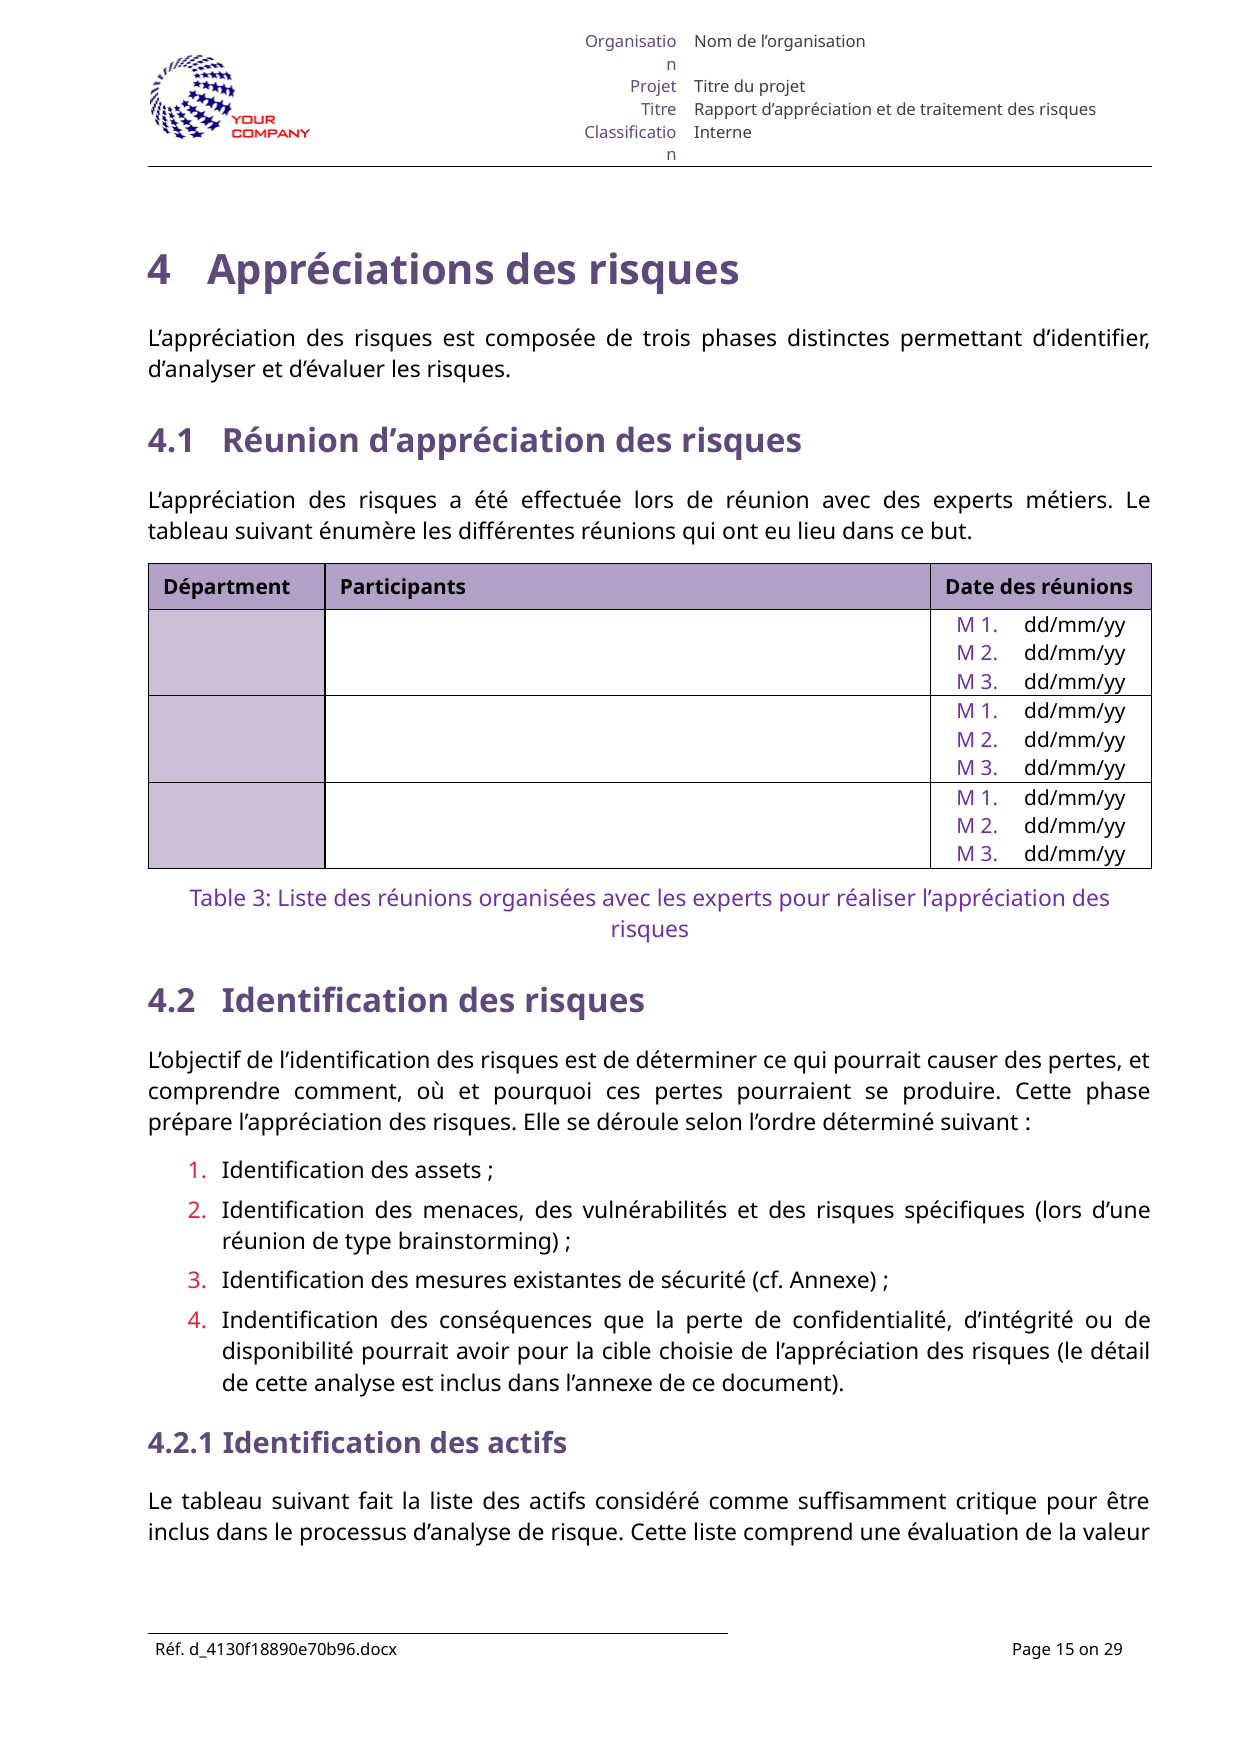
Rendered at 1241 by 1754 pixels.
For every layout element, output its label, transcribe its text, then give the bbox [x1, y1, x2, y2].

table_cell [931, 610, 1151, 695]
list Indentification des conséquences que la perte de confidentialité, d’intégrité ou de disponibilité pourrait avoir pour la cible choisie de l’appréciation des risques (le détail de cette analyse est inclus dans l’annexe de ce document). [207, 1304, 1152, 1398]
picture [147, 53, 312, 142]
list Identification des menaces, des vulnérabilités et des risques spécifiques (lors d’une réunion de type brainstorming) ; [207, 1193, 1152, 1256]
table_cell [149, 696, 324, 782]
table_cell [149, 610, 324, 695]
list Identification des mesures existantes de sécurité (cf. Annexe) ; [207, 1264, 1152, 1296]
text L’appréciation des risques est composée de trois phases distinctes permettant d’identifier, d’analyser et d’évaluer les risques. [148, 321, 1152, 384]
table_header Départment [149, 564, 324, 609]
text L’objectif de l’identification des risques est de déterminer ce qui pourrait causer des pertes, et comprendre comment, où et pourquoi ces pertes pourraient se produire. Cette phase prépare l’appréciation des risques. Elle se déroule selon l’ordre déterminé suivant : [148, 1043, 1152, 1137]
table_header Date des réunions [931, 564, 1151, 609]
table_cell [326, 783, 930, 868]
table_cell [931, 783, 1151, 868]
subtitle Réunion d’appréciation des risques [148, 417, 1152, 463]
text Table 3: Liste des réunions organisées avec les experts pour réaliser l’appréciation des risques [148, 881, 1152, 944]
table_cell [149, 783, 324, 868]
subtitle Appréciations des risques [148, 240, 1152, 296]
text L’appréciation des risques a été effectuée lors de réunion avec des experts métiers. Le tableau suivant énumère les différentes réunions qui ont eu lieu dans ce but. [148, 483, 1152, 546]
subtitle Identification des risques [148, 977, 1152, 1023]
table_header Participants [326, 564, 930, 609]
list Identification des assets ; [207, 1154, 1152, 1185]
subtitle Identification des actifs [148, 1423, 1152, 1462]
table_cell [326, 696, 930, 782]
table_cell [326, 610, 930, 695]
table_cell [931, 696, 1151, 782]
